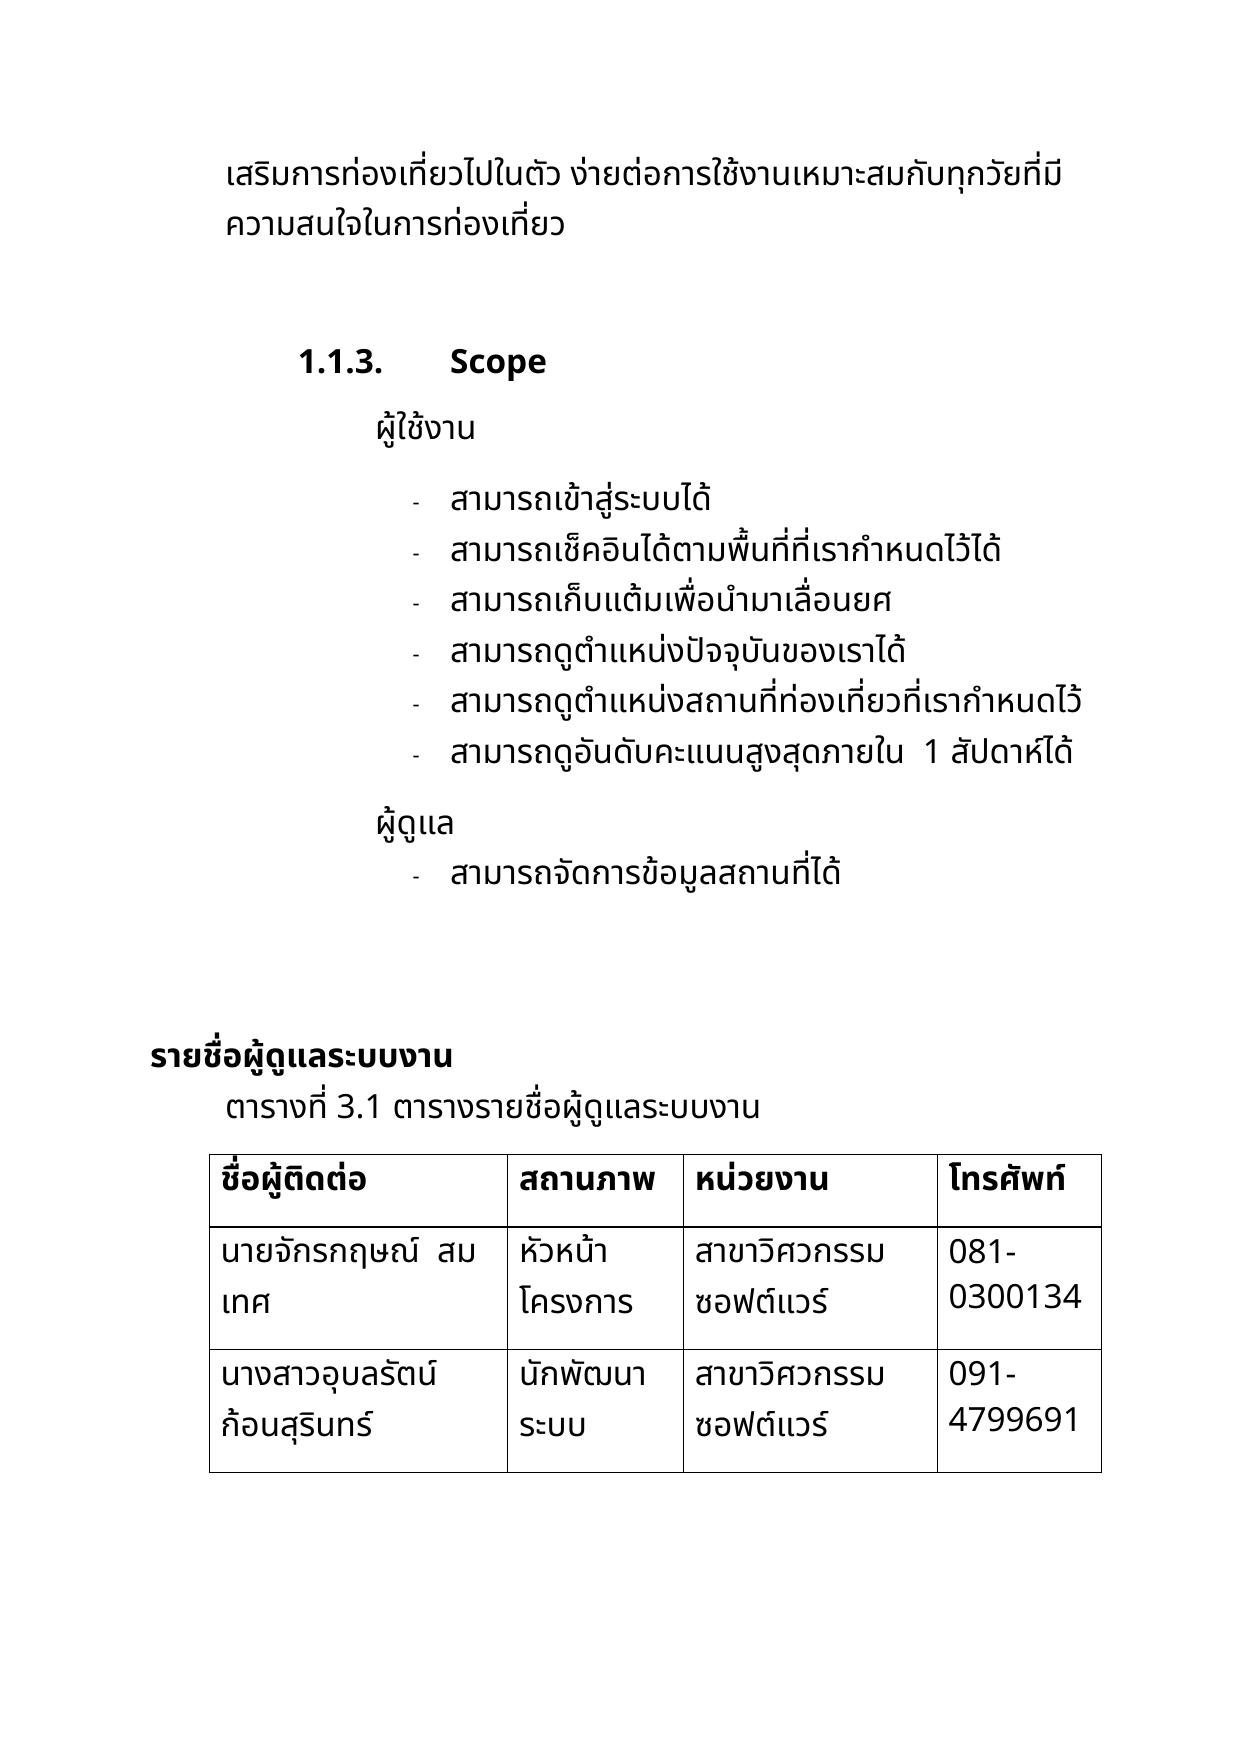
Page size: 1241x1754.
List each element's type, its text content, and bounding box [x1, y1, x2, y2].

table_cell นายจักรกฤษณ์ สมเทศ [210, 1228, 507, 1349]
list สามารถจัดการข้อมูลสถานที่ได้ [412, 849, 1090, 900]
table_header โทรศัพท์ [938, 1155, 1101, 1226]
table_header หน่วยงาน [684, 1155, 937, 1226]
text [225, 150, 1090, 251]
list สามารถเข้าสู่ระบบได้ [412, 475, 1090, 526]
subtitle รายชื่อผู้ดูแลระบบงาน [150, 1032, 1090, 1083]
table_header ชื่อผู้ติดต่อ [210, 1155, 507, 1226]
table_cell สาขาวิศวกรรมซอฟต์แวร์ [684, 1350, 937, 1472]
text ผู้ดูแล [306, 799, 1090, 849]
table_header สถานภาพ [508, 1155, 683, 1226]
subtitle Scope [298, 338, 1090, 383]
list สามารถดูอันดับคะแนนสูงสุดภายใน 1 สัปดาห์ได้ [412, 727, 1090, 778]
subtitle ตารางที่ 3.1 ตารางรายชื่อผู้ดูแลระบบงาน [150, 1083, 1090, 1133]
table_cell 081-0300134 [938, 1228, 1101, 1349]
text ผู้ใช้งาน [225, 404, 1090, 454]
list สามารถเช็คอินได้ตามพื้นที่ที่เรากำหนดไว้ได้ [412, 526, 1090, 576]
table_cell หัวหน้าโครงการ [508, 1228, 683, 1349]
list สามารถดูตำแหน่งปัจจุบันของเราได้ [412, 627, 1090, 677]
list สามารถเก็บแต้มเพื่อนำมาเลื่อนยศ [412, 576, 1090, 627]
table_cell 091-4799691 [938, 1350, 1101, 1472]
list สามารถดูตำแหน่งสถานที่ท่องเที่ยวที่เรากำหนดไว้ [412, 677, 1090, 727]
table_cell สาขาวิศวกรรมซอฟต์แวร์ [684, 1228, 937, 1349]
table_cell นางสาวอุบลรัตน์ ก้อนสุรินทร์ [210, 1350, 507, 1472]
table_cell นักพัฒนาระบบ [508, 1350, 683, 1472]
